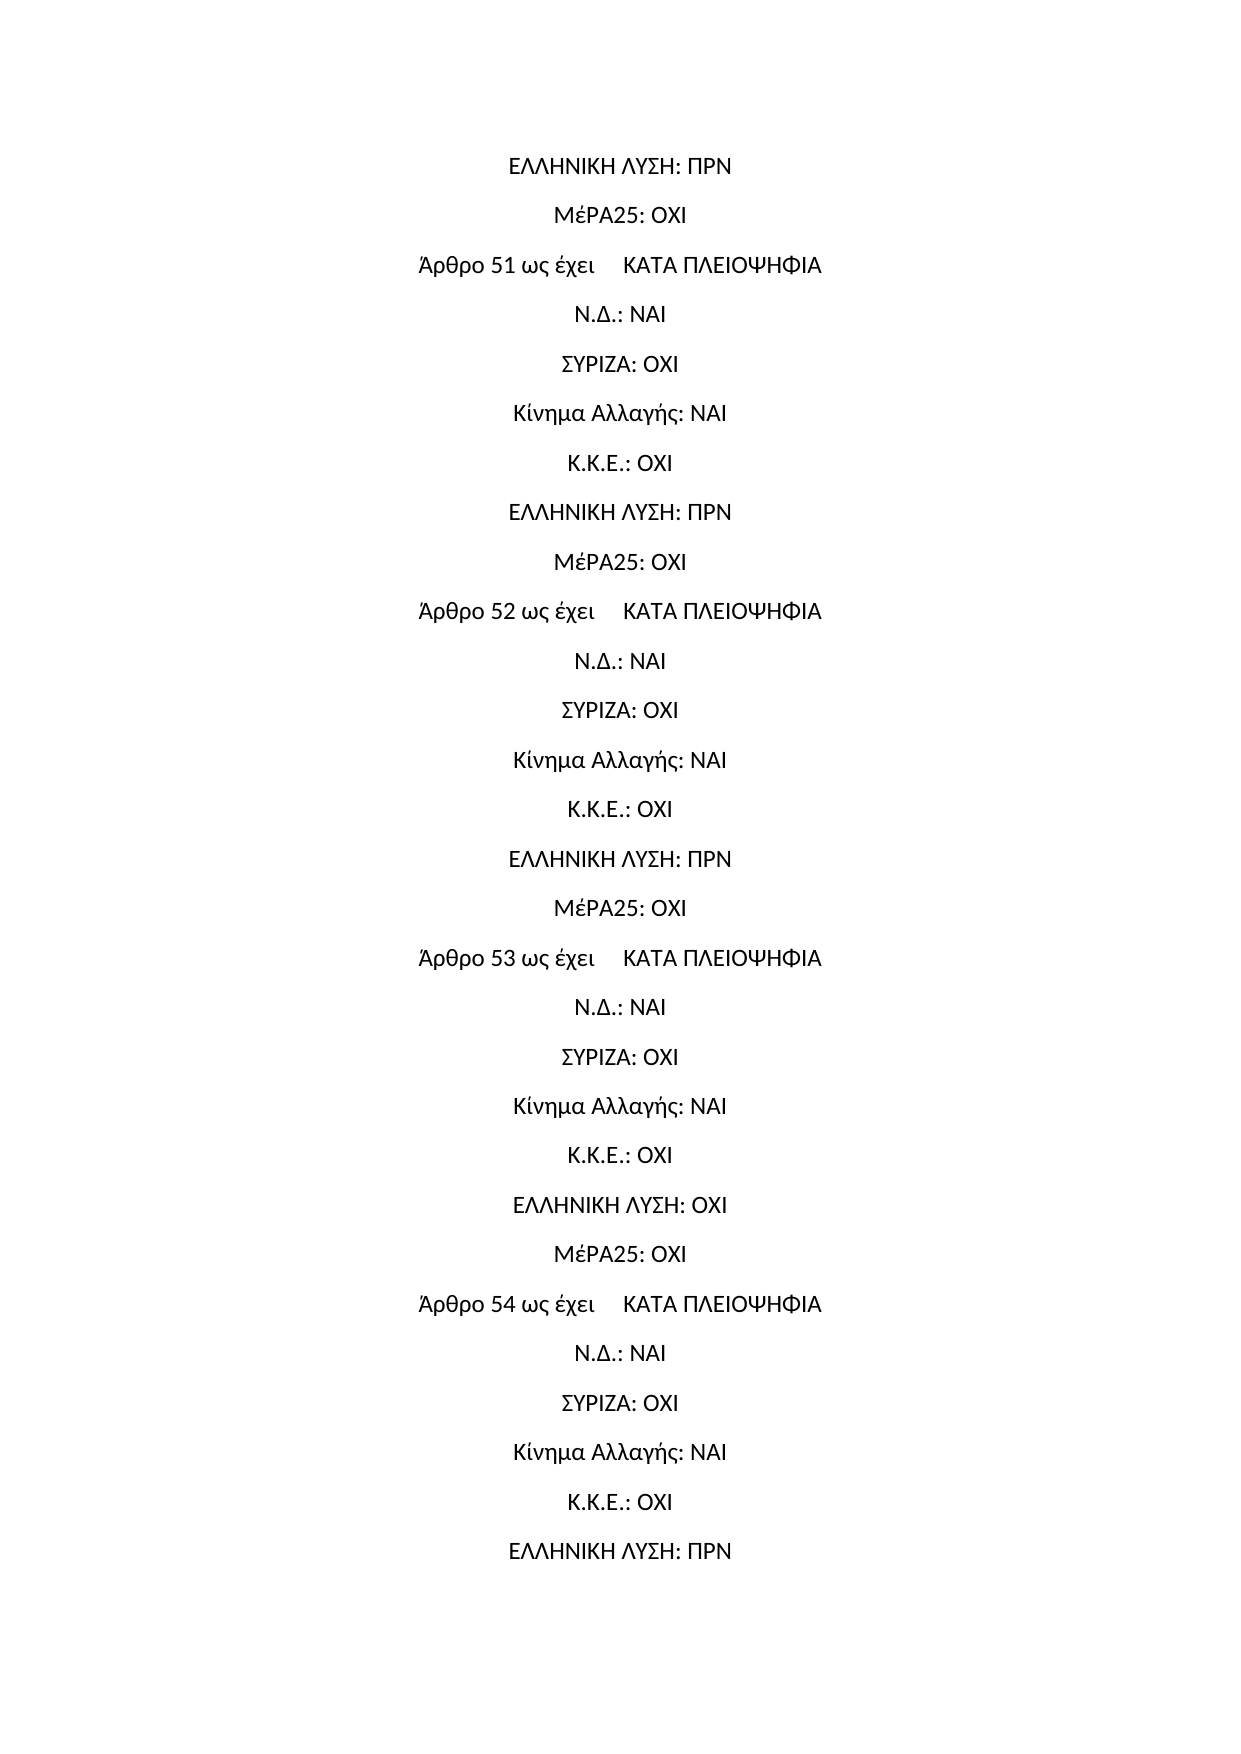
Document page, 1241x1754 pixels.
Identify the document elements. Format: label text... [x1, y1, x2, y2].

table_cell ΣΥΡΙΖΑ: OXI [280, 348, 960, 397]
table_cell ΕΛΛΗΝΙΚΗ ΛΥΣΗ: ΠΡΝ [280, 150, 960, 199]
table_cell Ν.Δ.: ΝΑΙ [280, 299, 960, 348]
table_cell Άρθρο 51 ως έχει ΚΑΤΑ ΠΛΕΙΟΨΗΦΙΑ [280, 249, 960, 298]
table_cell Κ.Κ.Ε.: OXI [280, 793, 960, 843]
table_cell Ν.Δ.: ΝΑΙ [280, 1338, 960, 1387]
table_cell Άρθρο 53 ως έχει ΚΑΤΑ ΠΛΕΙΟΨΗΦΙΑ [280, 942, 960, 991]
table_cell ΣΥΡΙΖΑ: OXI [280, 1041, 960, 1090]
table_cell Άρθρο 54 ως έχει ΚΑΤΑ ΠΛΕΙΟΨΗΦΙΑ [280, 1288, 960, 1337]
table_cell Κ.Κ.Ε.: OXI [280, 1486, 960, 1535]
table_cell ΣΥΡΙΖΑ: OXI [280, 1387, 960, 1436]
table_cell Ν.Δ.: ΝΑΙ [280, 991, 960, 1041]
table_cell Ν.Δ.: ΝΑΙ [280, 645, 960, 694]
table_cell ΕΛΛΗΝΙΚΗ ΛΥΣΗ: ΠΡΝ [280, 843, 960, 892]
table_cell ΜέΡΑ25: OXI [280, 1239, 960, 1288]
table_cell Κίνημα Αλλαγής: ΝΑΙ [280, 744, 960, 793]
table_cell Άρθρο 52 ως έχει ΚΑΤΑ ΠΛΕΙΟΨΗΦΙΑ [280, 595, 960, 645]
table_cell ΜέΡΑ25: OXI [280, 546, 960, 595]
table_cell Κίνημα Αλλαγής: ΝΑΙ [280, 398, 960, 447]
table_cell ΕΛΛΗΝΙΚΗ ΛΥΣΗ: ΠΡΝ [280, 496, 960, 546]
table_cell Κίνημα Αλλαγής: ΝΑΙ [280, 1090, 960, 1139]
table_cell ΣΥΡΙΖΑ: OXI [280, 694, 960, 744]
table_cell ΜέΡΑ25: OXI [280, 892, 960, 942]
table_cell Κ.Κ.Ε.: OXI [280, 447, 960, 496]
table_cell ΕΛΛΗΝΙΚΗ ΛΥΣΗ: ΠΡΝ [280, 1535, 960, 1585]
table_cell Κ.Κ.Ε.: OXI [280, 1140, 960, 1189]
table_cell ΜέΡΑ25: OXI [280, 200, 960, 249]
table_cell ΕΛΛΗΝΙΚΗ ΛΥΣΗ: OXI [280, 1189, 960, 1238]
table_cell Κίνημα Αλλαγής: ΝΑΙ [280, 1436, 960, 1486]
